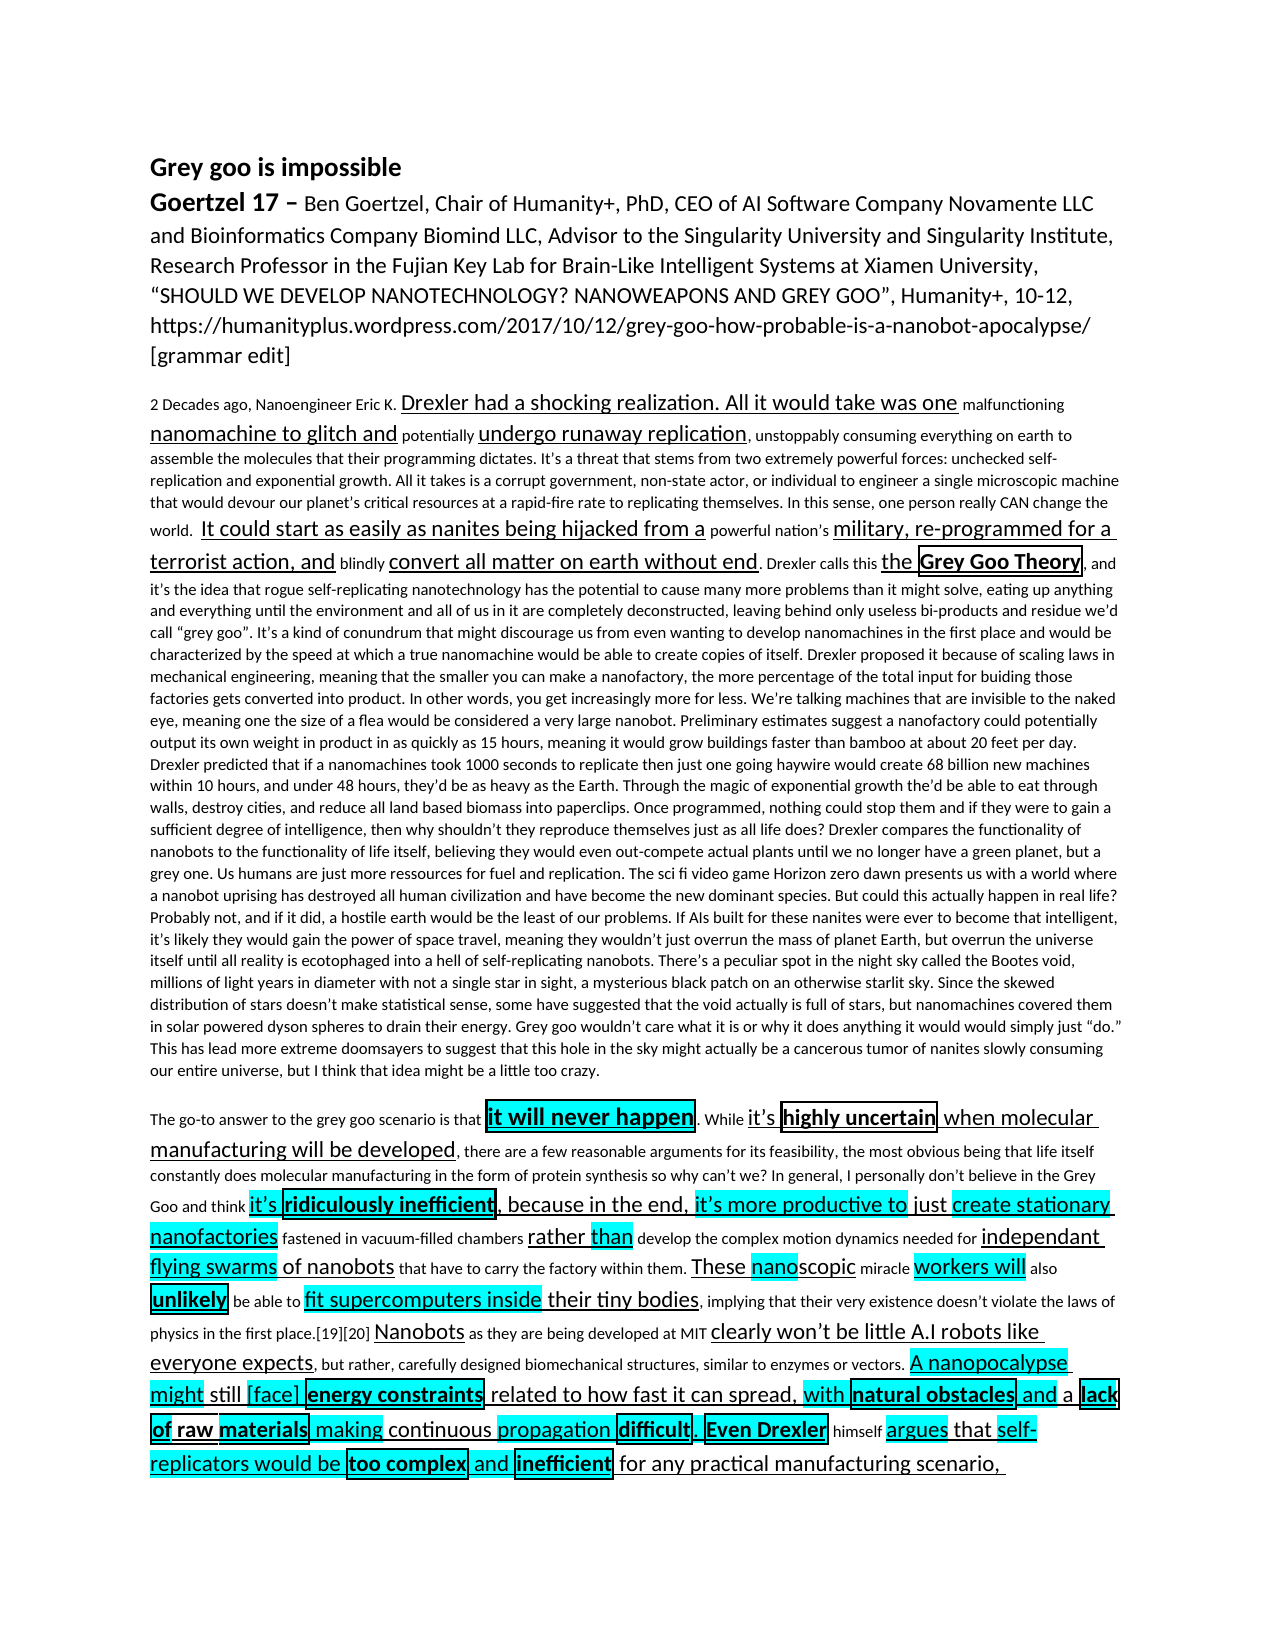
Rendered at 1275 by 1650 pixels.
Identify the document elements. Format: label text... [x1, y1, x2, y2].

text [150, 1099, 1125, 1480]
text Goertzel 17 – Ben Goertzel, Chair of Humanity+, PhD, CEO of AI Software Company Novamente LLC and Bioinformatics Company Biomind LLC, Advisor to the Singularity University and Singularity Institute, Research Professor in the Fujian Key Lab for Brain-Like Intelligent Systems at Xiamen University, “SHOULD WE DEVELOP NANOTECHNOLOGY? NANOWEAPONS AND GREY GOO”, Humanity+, 10-12, https://humanityplus.wordpress.com/2017/10/12/grey-goo-how-probable-is-a-nanobot-apocalypse/ [grammar edit] [150, 186, 1125, 370]
subtitle Grey goo is impossible [150, 150, 1125, 183]
text 2 Decades ago, Nanoengineer Eric K. Drexler had a shocking realization. All it would take was one malfunctioning nanomachine to glitch and potentially undergo runaway replication, unstoppably consuming everything on earth to assemble the molecules that their programming dictates. It’s a threat that stems from two extremely powerful forces: unchecked self-replication and exponential growth. All it takes is a corrupt government, non-state actor, or individual to engineer a single microscopic machine that would devour our planet’s critical resources at a rapid-fire rate to replicating themselves. In this sense, one person really CAN change the world. It could start as easily as nanites being hijacked from a powerful nation’s military, re-programmed for a terrorist action, and blindly convert all matter on earth without end. Drexler calls this the Grey Goo Theory, and it’s the idea that rogue self-replicating nanotechnology has the potential to cause many more problems than it might solve, eating up anything and everything until the environment and all of us in it are completely deconstructed, leaving behind only useless bi-products and residue we’d call “grey goo”. It’s a kind of conundrum that might discourage us from even wanting to develop nanomachines in the first place and would be characterized by the speed at which a true nanomachine would be able to create copies of itself. Drexler proposed it because of scaling laws in mechanical engineering, meaning that the smaller you can make a nanofactory, the more percentage of the total input for buiding those factories gets converted into product. In other words, you get increasingly more for less. We’re talking machines that are invisible to the naked eye, meaning one the size of a flea would be considered a very large nanobot. Preliminary estimates suggest a nanofactory could potentially output its own weight in product in as quickly as 15 hours, meaning it would grow buildings faster than bamboo at about 20 feet per day. Drexler predicted that if a nanomachines took 1000 seconds to replicate then just one going haywire would create 68 billion new machines within 10 hours, and under 48 hours, they’d be as heavy as the Earth. Through the magic of exponential growth the’d be able to eat through walls, destroy cities, and reduce all land based biomass into paperclips. Once programmed, nothing could stop them and if they were to gain a sufficient degree of intelligence, then why shouldn’t they reproduce themselves just as all life does? Drexler compares the functionality of nanobots to the functionality of life itself, believing they would even out-compete actual plants until we no longer have a green planet, but a grey one. Us humans are just more ressources for fuel and replication. The sci fi video game Horizon zero dawn presents us with a world where a nanobot uprising has destroyed all human civilization and have become the new dominant species. But could this actually happen in real life? Probably not, and if it did, a hostile earth would be the least of our problems. If AIs built for these nanites were ever to become that intelligent, it’s likely they would gain the power of space travel, meaning they wouldn’t just overrun the mass of planet Earth, but overrun the universe itself until all reality is ecotophaged into a hell of self-replicating nanobots. There’s a peculiar spot in the night sky called the Bootes void, millions of light years in diameter with not a single star in sight, a mysterious black patch on an otherwise starlit sky. Since the skewed distribution of stars doesn’t make statistical sense, some have suggested that the void actually is full of stars, but nanomachines covered them in solar powered dyson spheres to drain their energy. Grey goo wouldn’t care what it is or why it does anything it would would simply just “do.” This has lead more extreme doomsayers to suggest that this hole in the sky might actually be a cancerous tumor of nanites slowly consuming our entire universe, but I think that idea might be a little too crazy. [150, 388, 1125, 1080]
